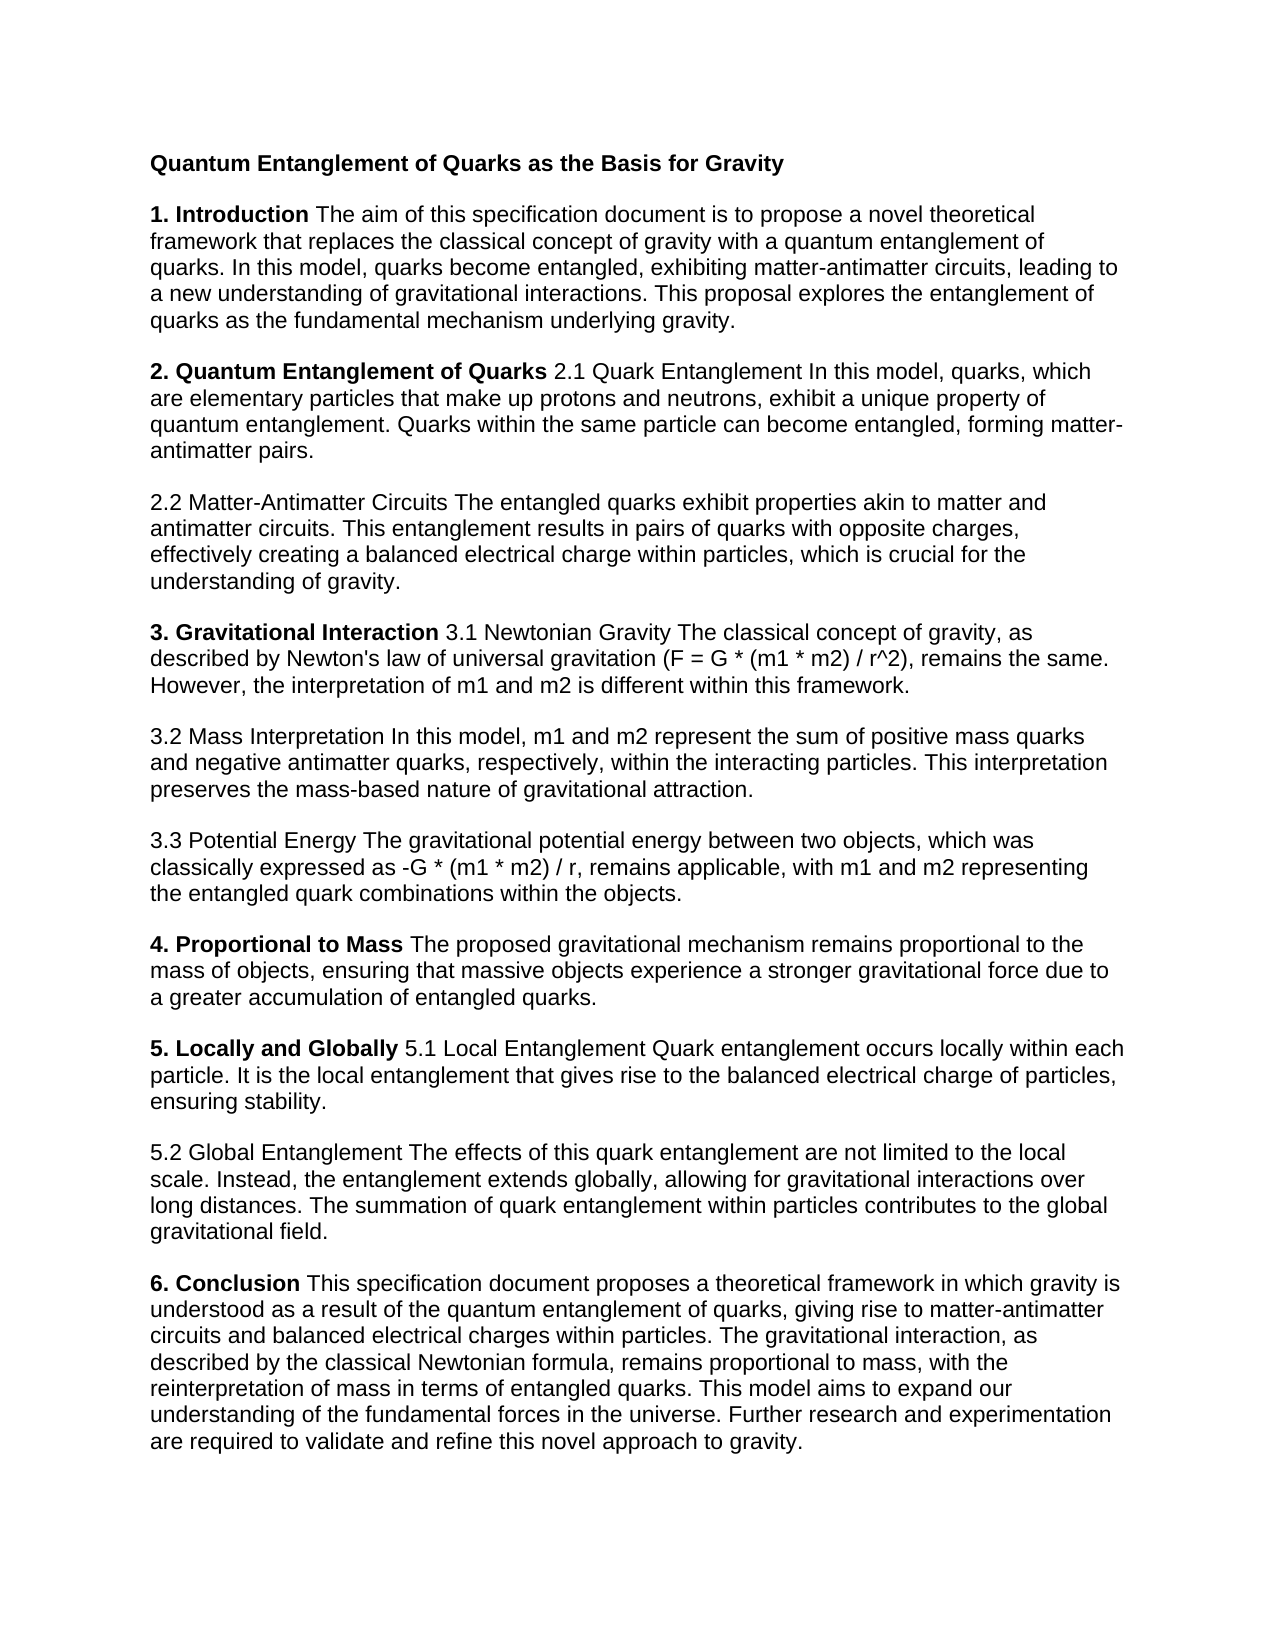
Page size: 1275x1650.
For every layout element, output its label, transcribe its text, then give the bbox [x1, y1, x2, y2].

text 5. Locally and Globally 5.1 Local Entanglement Quark entanglement occurs locally within each particle. It is the local entanglement that gives rise to the balanced electrical charge of particles, ensuring stability. [150, 1035, 1125, 1114]
text 1. Introduction The aim of this specification document is to propose a novel theoretical framework that replaces the classical concept of gravity with a quantum entanglement of quarks. In this model, quarks become entangled, exhibiting matter-antimatter circuits, leading to a new understanding of gravitational interactions. This proposal explores the entanglement of quarks as the fundamental mechanism underlying gravity. [150, 201, 1125, 333]
text 6. Conclusion This specification document proposes a theoretical framework in which gravity is understood as a result of the quantum entanglement of quarks, giving rise to matter-antimatter circuits and balanced electrical charges within particles. The gravitational interaction, as described by the classical Newtonian formula, remains proportional to mass, with the reinterpretation of mass in terms of entangled quarks. This model aims to expand our understanding of the fundamental forces in the universe. Further research and experimentation are required to validate and refine this novel approach to gravity. [150, 1270, 1125, 1454]
text 3.3 Potential Energy The gravitational potential energy between two objects, which was classically expressed as -G * (m1 * m2) / r, remains applicable, with m1 and m2 representing the entangled quark combinations within the objects. [150, 827, 1125, 906]
text 3. Gravitational Interaction 3.1 Newtonian Gravity The classical concept of gravity, as described by Newton's law of universal gravitation (F = G * (m1 * m2) / r^2), remains the same. However, the interpretation of m1 and m2 is different within this framework. [150, 619, 1125, 698]
text 5.2 Global Entanglement The effects of this quark entanglement are not limited to the local scale. Instead, the entanglement extends globally, allowing for gravitational interactions over long distances. The summation of quark entanglement within particles contributes to the global gravitational field. [150, 1139, 1125, 1245]
text 3.2 Mass Interpretation In this model, m1 and m2 represent the sum of positive mass quarks and negative antimatter quarks, respectively, within the interacting particles. This interpretation preserves the mass-based nature of gravitational attraction. [150, 723, 1125, 802]
text 4. Proportional to Mass The proposed gravitational mechanism remains proportional to the mass of objects, ensuring that massive objects experience a stronger gravitational force due to a greater accumulation of entangled quarks. [150, 931, 1125, 1010]
text 2.2 Matter-Antimatter Circuits The entangled quarks exhibit properties akin to matter and antimatter circuits. This entanglement results in pairs of quarks with opposite charges, effectively creating a balanced electrical charge within particles, which is crucial for the understanding of gravity. [150, 488, 1125, 594]
text 2. Quantum Entanglement of Quarks 2.1 Quark Entanglement In this model, quarks, which are elementary particles that make up protons and neutrons, exhibit a unique property of quantum entanglement. Quarks within the same particle can become entangled, forming matter-antimatter pairs. [150, 358, 1125, 463]
text Quantum Entanglement of Quarks as the Basis for Gravity [150, 150, 1125, 176]
